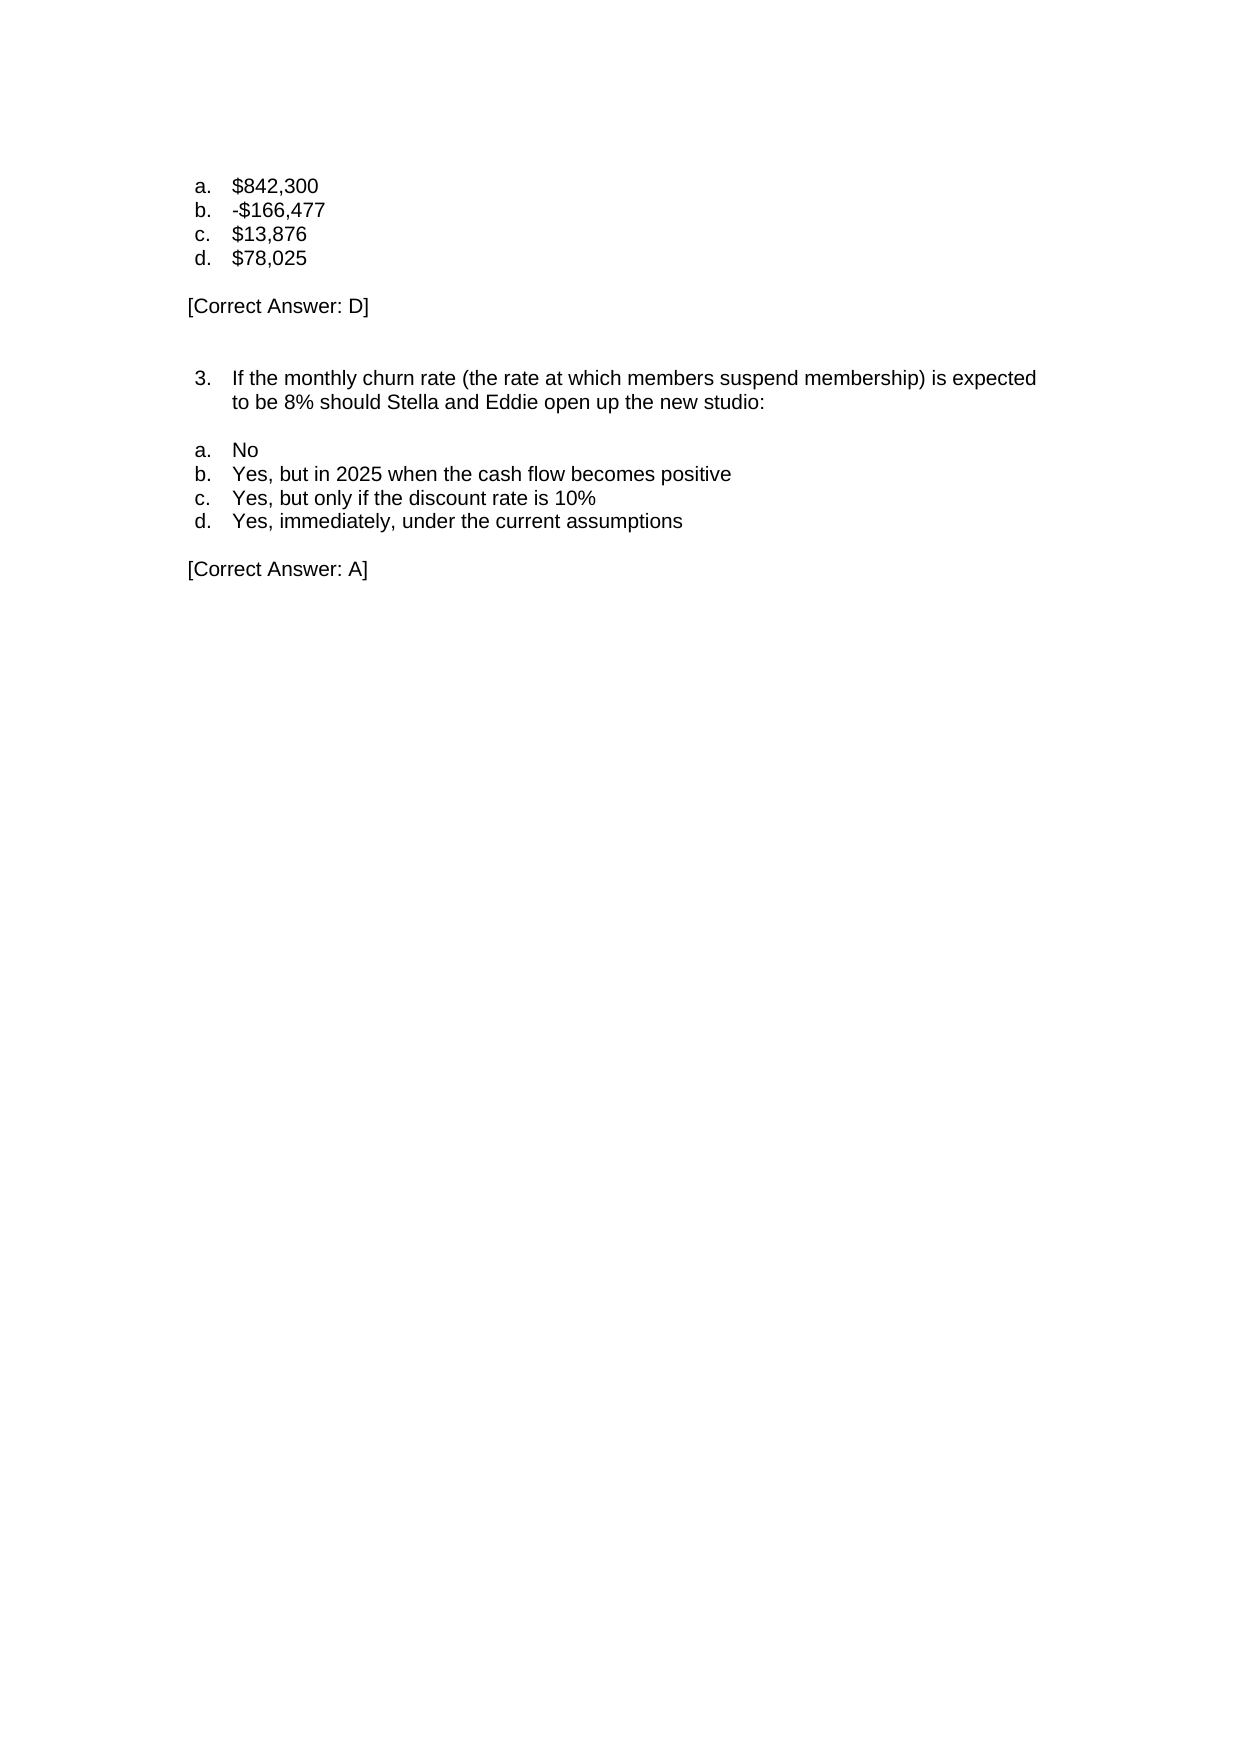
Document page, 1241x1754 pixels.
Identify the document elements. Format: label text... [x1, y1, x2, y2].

list No [194, 437, 1053, 461]
list Yes, but only if the discount rate is 10% [194, 485, 1053, 509]
list $13,876 [194, 222, 1053, 246]
list If the monthly churn rate (the rate at which members suspend membership) is expected to be 8% should Stella and Eddie open up the new studio: [194, 366, 1053, 413]
list -$166,477 [194, 198, 1053, 222]
list $78,025 [194, 246, 1053, 270]
list $842,300 [194, 174, 1053, 198]
list Yes, immediately, under the current assumptions [194, 509, 1053, 533]
text [Correct Answer: A] [187, 557, 1053, 581]
text [Correct Answer: D] [187, 294, 1053, 318]
list Yes, but in 2025 when the cash flow becomes positive [194, 461, 1053, 485]
